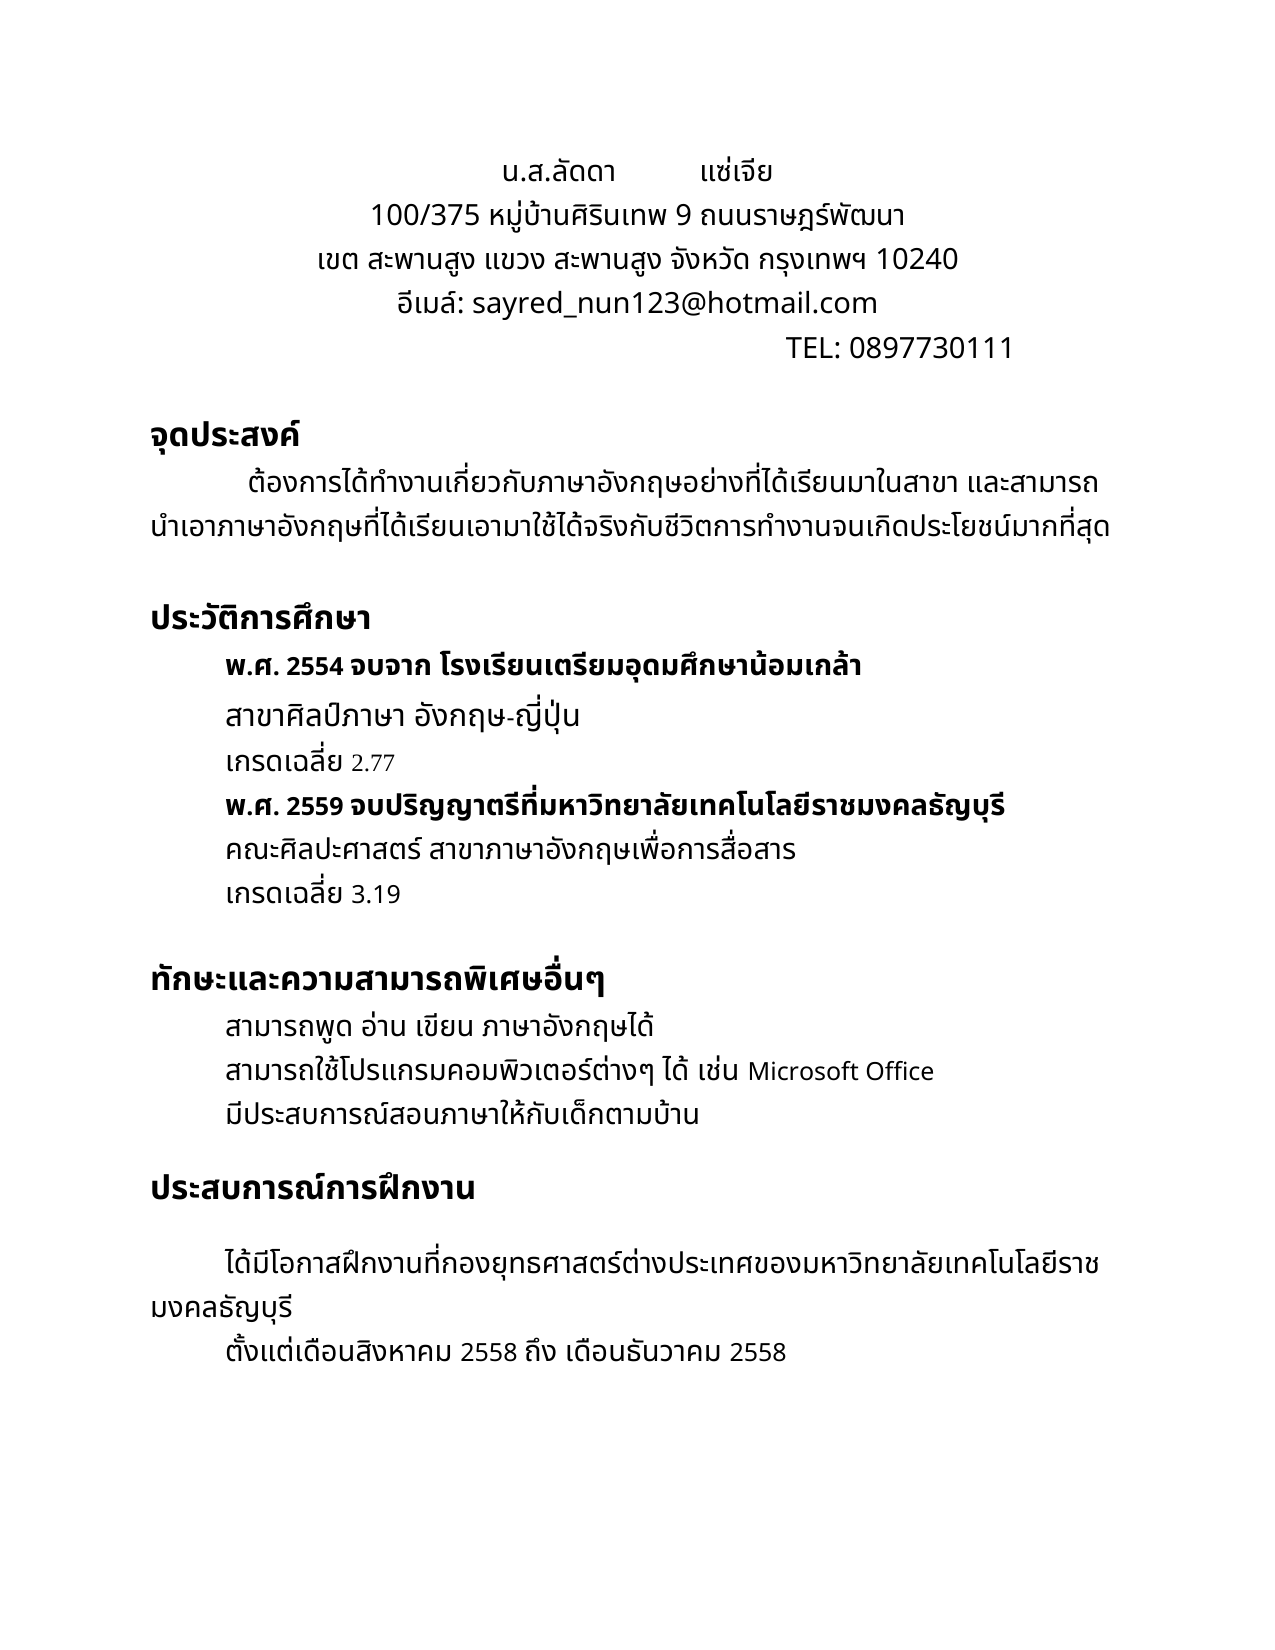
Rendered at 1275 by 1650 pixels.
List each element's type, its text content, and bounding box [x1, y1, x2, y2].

text ได้มีโอกาสฝึกงานที่กองยุทธศาสตร์ต่างประเทศของมหาวิทยาลัยเทคโนโลยีราชมงคลธัญบุรี [150, 1243, 1125, 1331]
text อีเมล์: sayred_nun123@hotmail.com [150, 283, 1125, 327]
subtitle ทักษะและความสามารถพิเศษอื่นๆ [150, 955, 1125, 1005]
subtitle ประวัติการศึกษา [150, 594, 1125, 645]
text สามารถใช้โปรแกรมคอมพิวเตอร์ต่างๆ ได้ เช่น Microsoft Office [225, 1049, 1125, 1093]
text พ.ศ. 2559 จบปริญญาตรีที่มหาวิทยาลัยเทคโนโลยีราชมงคลธัญบุรี [225, 784, 1125, 828]
text TEL: 0897730111 [150, 327, 1125, 367]
text สามารถพูด อ่าน เขียน ภาษาอังกฤษได้ [225, 1005, 1125, 1049]
text มีประสบการณ์สอนภาษาให้กับเด็กตามบ้าน [150, 1093, 1125, 1137]
subtitle จุดประสงค์ [150, 411, 1125, 461]
text เกรดเฉลี่ย 3.19 [150, 872, 1125, 916]
text คณะศิลปะศาสตร์ สาขาภาษาอังกฤษเพื่อการสื่อสาร [150, 828, 1125, 872]
text ต้องการได้ทำงานเกี่ยวกับภาษาอังกฤษอย่างที่ได้เรียนมาในสาขา และสามารถนำเอาภาษาอังกฤษที่ได้เรียนเอามาใช้ได้จริงกับชีวิตการทำงานจนเกิดประโยชน์มากที่สุด [150, 461, 1125, 549]
subtitle สาขาศิลป์ภาษา อังกฤษ-ญี่ปุ่น [150, 693, 1125, 740]
text เกรดเฉลี่ย 2.77 [150, 740, 1125, 784]
text พ.ศ. 2554 จบจาก โรงเรียนเตรียมอุดมศึกษาน้อมเกล้า [225, 645, 1125, 689]
subtitle น.ส.ลัดดา แซ่เจีย [150, 150, 1125, 194]
text ตั้งแต่เดือนสิงหาคม 2558 ถึง เดือนธันวาคม 2558 [150, 1331, 1125, 1375]
text 100/375 หมู่บ้านศิรินเทพ 9 ถนนราษฎร์พัฒนา เขต สะพานสูง แขวง สะพานสูง จังหวัด กรุงเทพฯ 10240 [150, 194, 1125, 283]
text ประสบการณ์การฝึกงาน [150, 1137, 1125, 1214]
